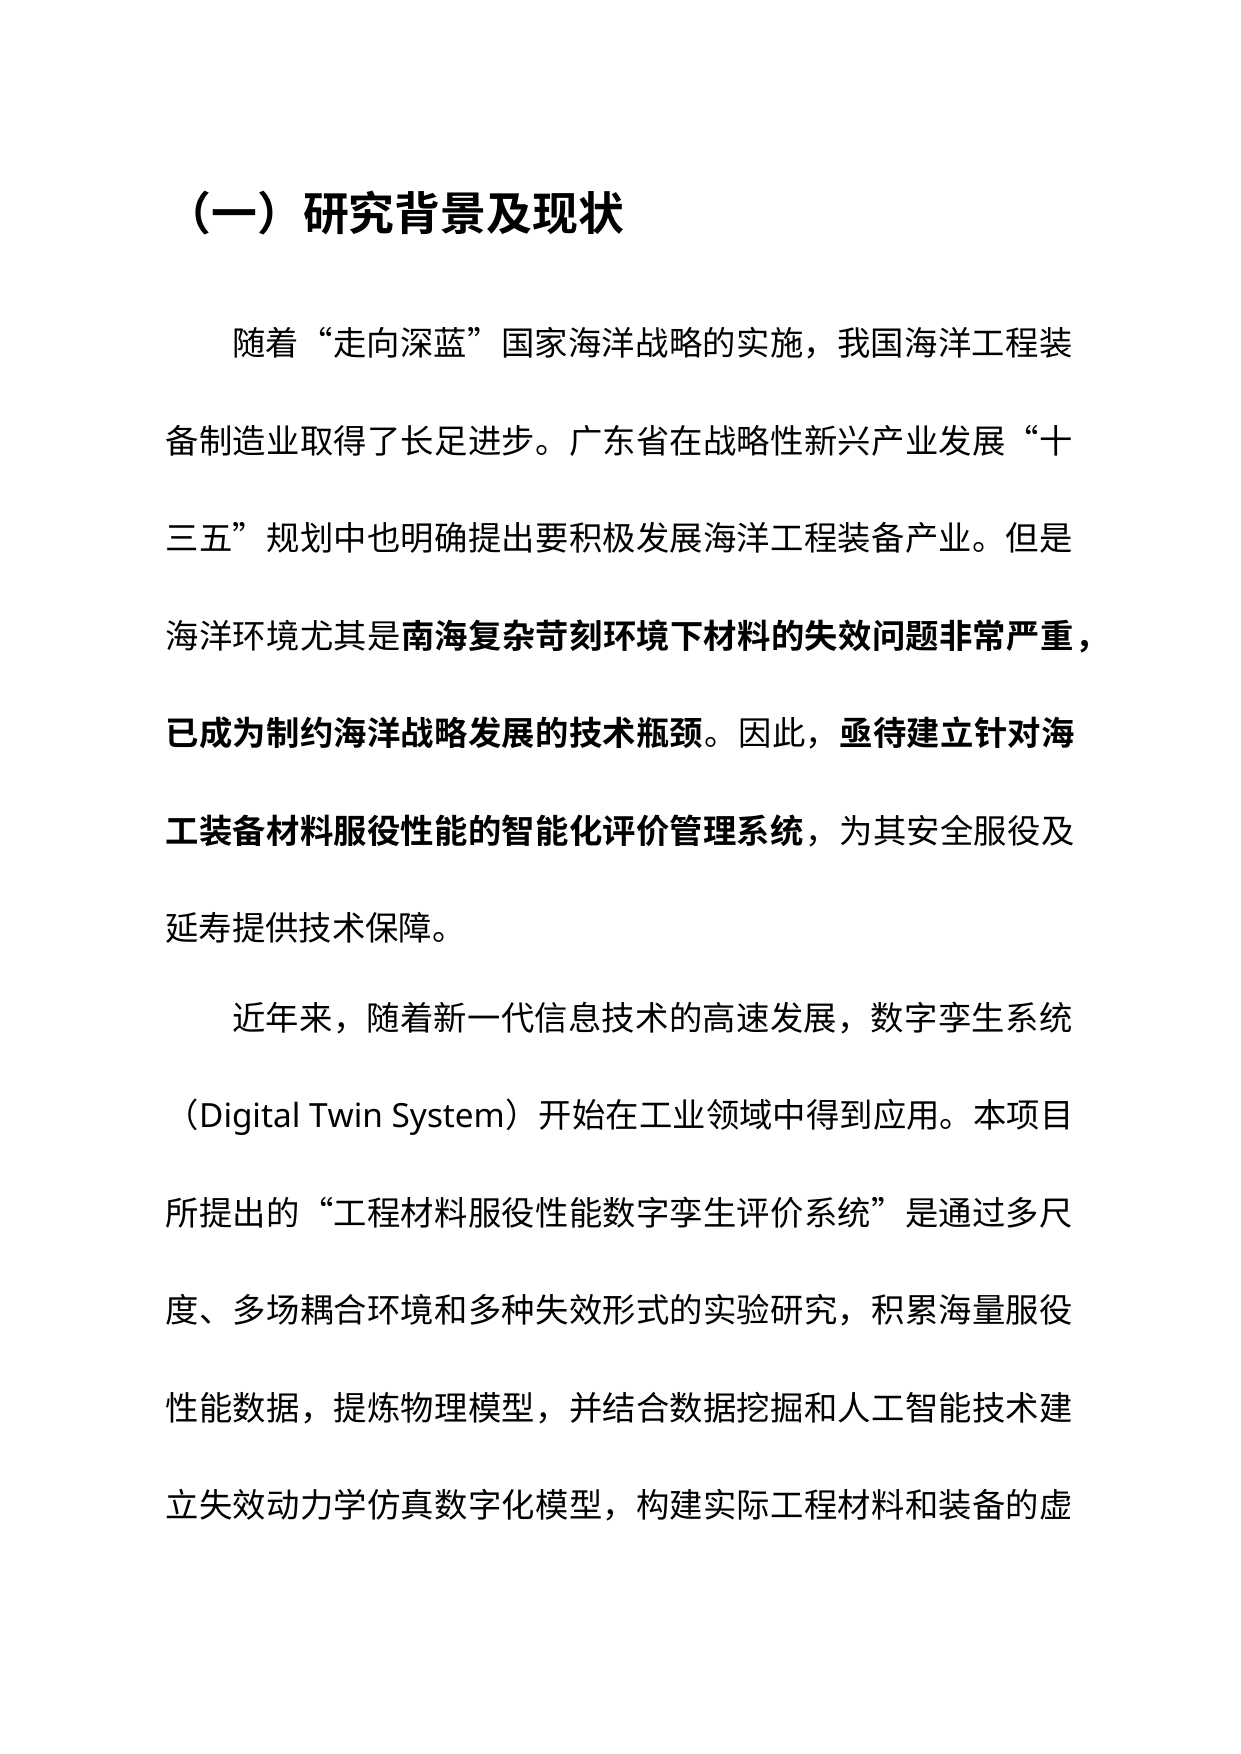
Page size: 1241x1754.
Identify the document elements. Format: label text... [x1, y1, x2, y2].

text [165, 983, 1075, 1535]
text （一）研究背景及现状 [165, 162, 1075, 259]
text 随着“走向深蓝”国家海洋战略的实施，我国海洋工程装备制造业取得了长足进步。广东省在战略性新兴产业发展“十三五”规划中也明确提出要积极发展海洋工程装备产业。但是海洋环境尤其是南海复杂苛刻环境下材料的失效问题非常严重，已成为制约海洋战略发展的技术瓶颈。因此，亟待建立针对海工装备材料服役性能的智能化评价管理系统，为其安全服役及延寿提供技术保障。 [165, 309, 1075, 959]
